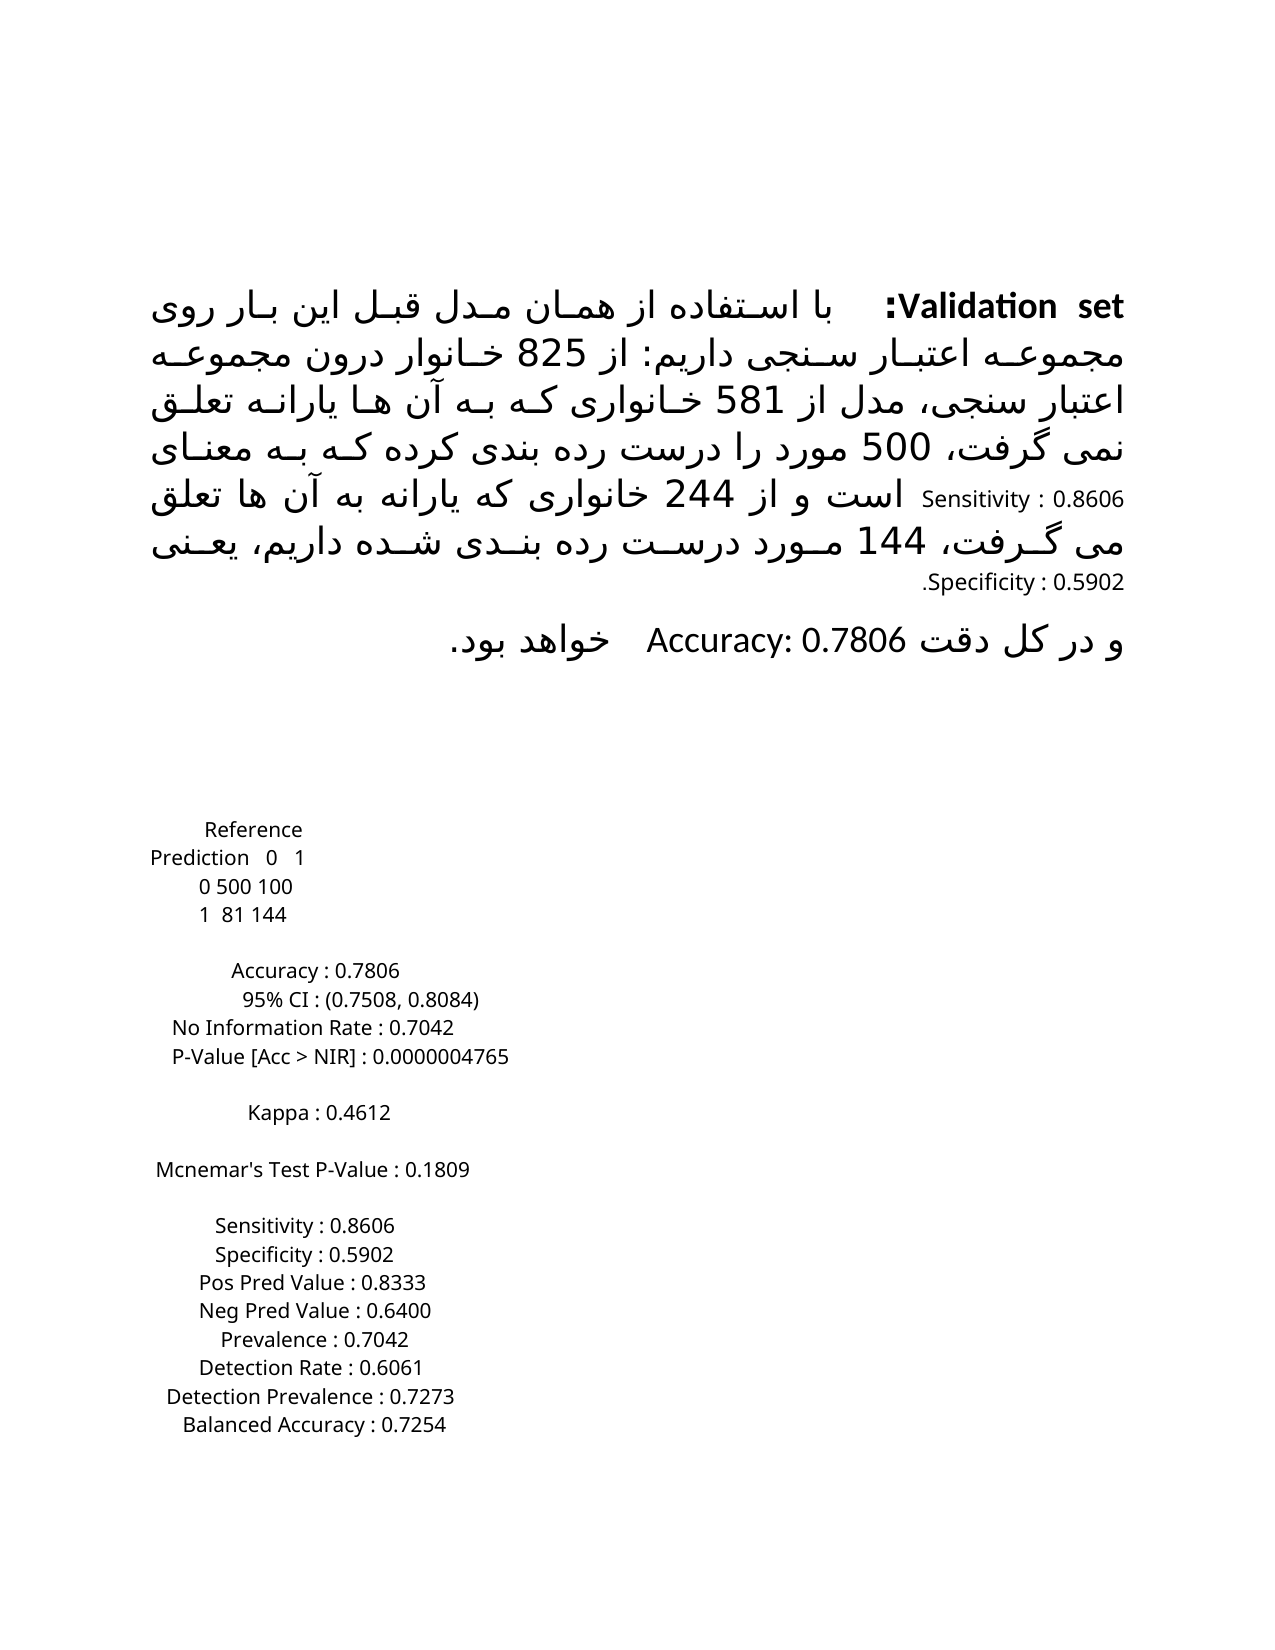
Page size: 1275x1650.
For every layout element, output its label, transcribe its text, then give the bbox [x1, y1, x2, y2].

text 0 500 100 [150, 872, 1125, 900]
text Specificity : 0.5902 [150, 1240, 1125, 1268]
text Validation set: با استفاده از همان مدل قبل این بار روی مجموعه اعتبار سنجی داریم: از 825 خانوار درون مجموعه اعتبار سنجی، مدل از 581 خانواری که به آن ها یارانه تعلق نمی گرفت، 500 مورد را درست رده بندی کرده که به معنای Sensitivity : 0.8606 است و از 244 خانواری که یارانه به آن ها تعلق می گرفت، 144 مورد درست رده بندی شده داریم، یعنی Specificity : 0.5902. [150, 282, 1125, 597]
text Prevalence : 0.7042 [150, 1325, 1125, 1353]
text Pos Pred Value : 0.8333 [150, 1268, 1125, 1297]
text 1 81 144 [150, 900, 1125, 929]
text Detection Prevalence : 0.7273 [150, 1382, 1125, 1410]
text P-Value [Acc > NIR] : 0.0000004765 [150, 1042, 1125, 1070]
text No Information Rate : 0.7042 [150, 1013, 1125, 1042]
text و در کل دقت Accuracy: 0.7806 خواهد بود. [150, 616, 1125, 662]
text Balanced Accuracy : 0.7254 [150, 1410, 1125, 1439]
text Reference [150, 815, 1125, 843]
text Sensitivity : 0.8606 [150, 1211, 1125, 1240]
text Detection Rate : 0.6061 [150, 1353, 1125, 1382]
text Neg Pred Value : 0.6400 [150, 1297, 1125, 1325]
text Accuracy : 0.7806 [150, 957, 1125, 985]
text Prediction 0 1 [150, 843, 1125, 872]
text Mcnemar's Test P-Value : 0.1809 [150, 1155, 1125, 1183]
text Kappa : 0.4612 [150, 1098, 1125, 1127]
text 95% CI : (0.7508, 0.8084) [150, 985, 1125, 1013]
